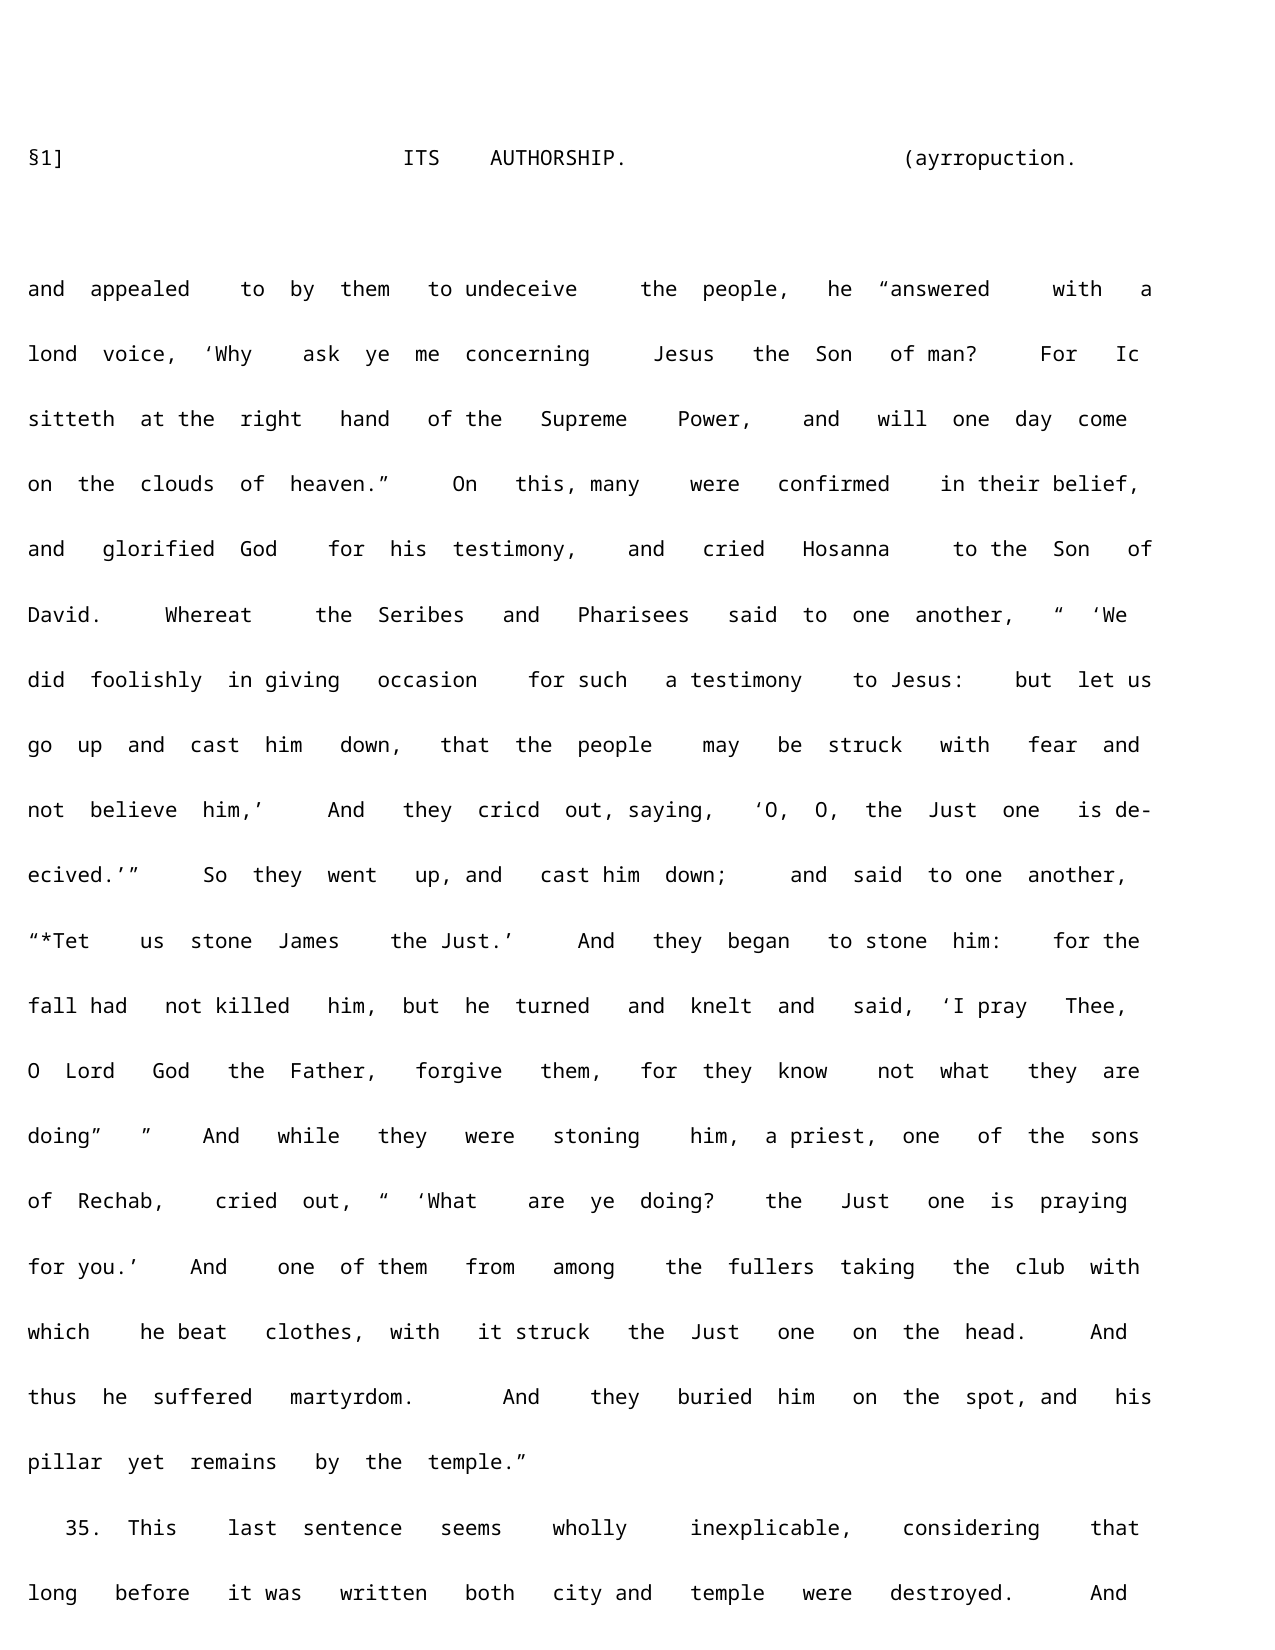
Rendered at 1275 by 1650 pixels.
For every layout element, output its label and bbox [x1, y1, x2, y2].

text [15, 15, 1260, 1606]
